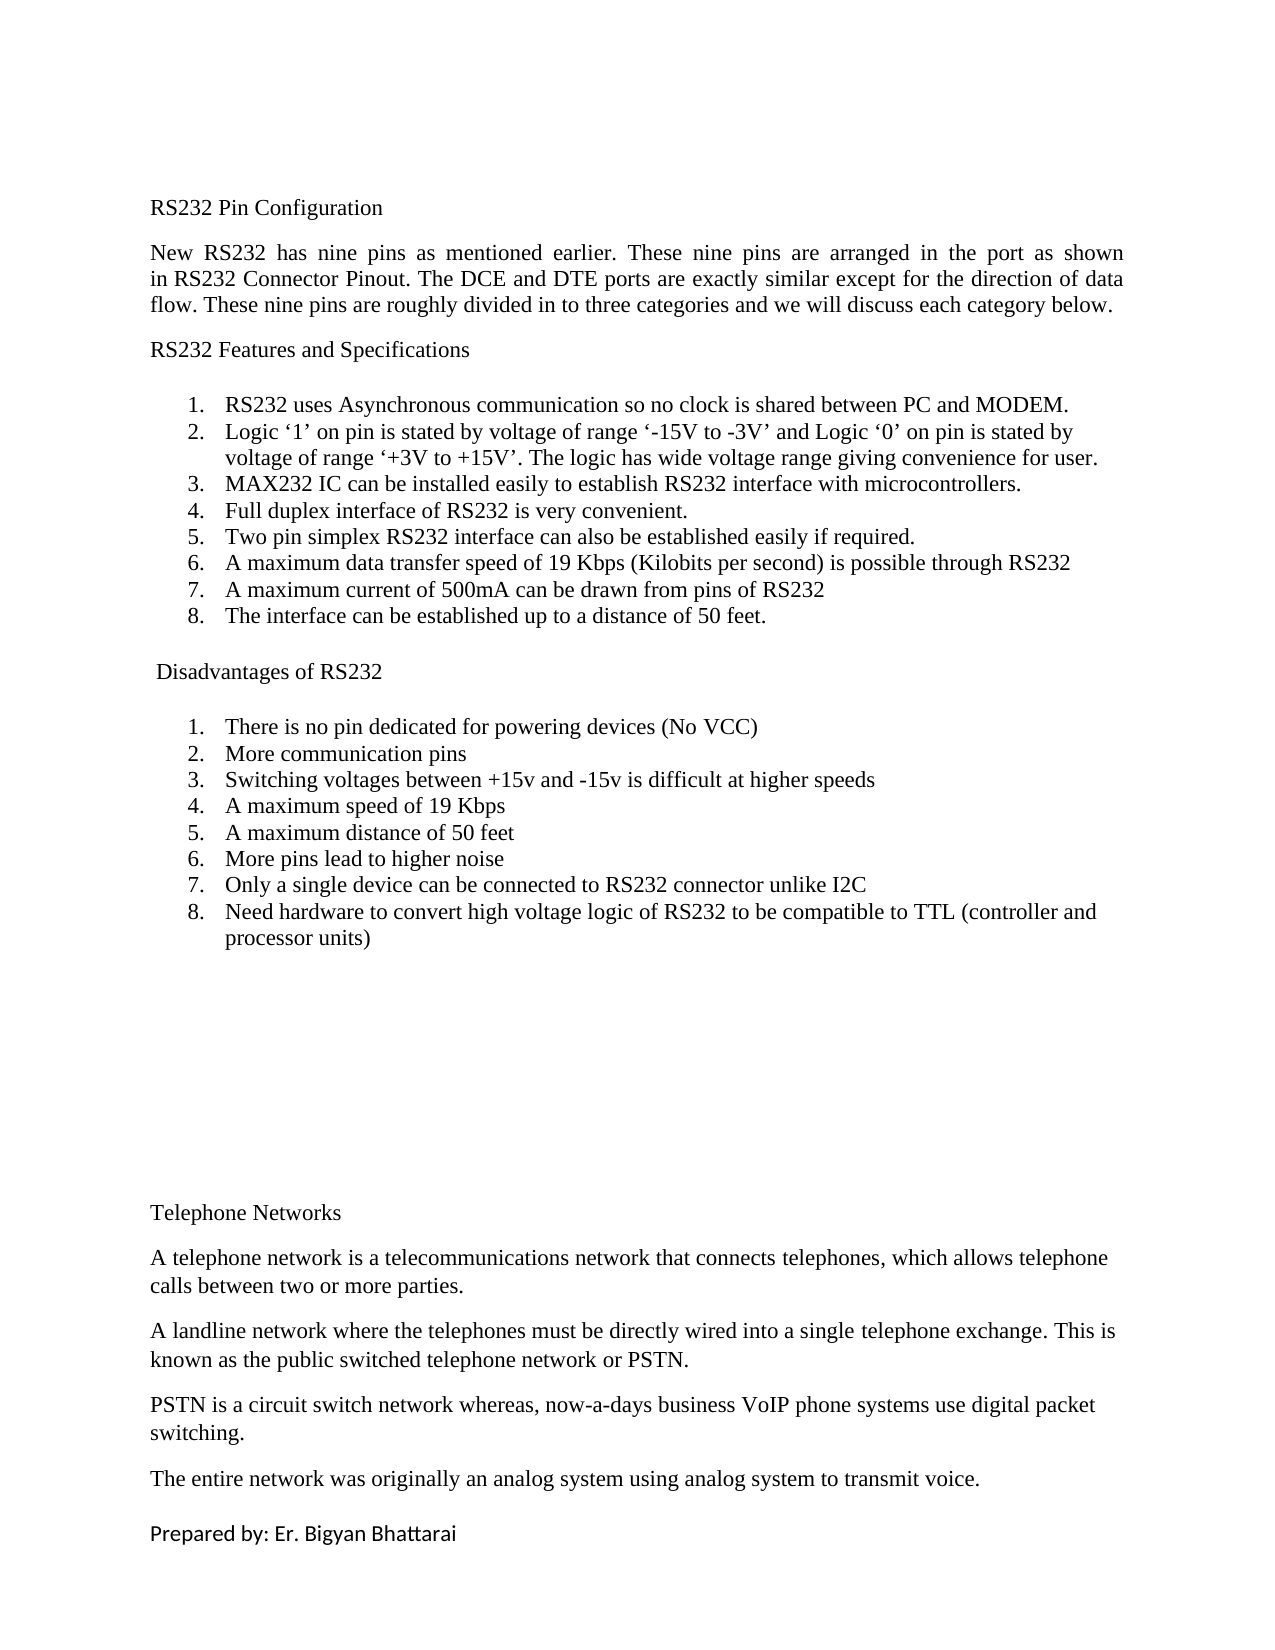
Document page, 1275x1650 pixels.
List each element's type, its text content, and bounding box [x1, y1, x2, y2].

list Switching voltages between +15v and -15v is difficult at higher speeds [187, 766, 1125, 792]
list More communication pins [187, 739, 1125, 766]
list Only a single device can be connected to RS232 connector unlike I2C [187, 871, 1125, 898]
list Two pin simplex RS232 interface can also be established easily if required. [187, 523, 1125, 549]
list More pins lead to higher noise [187, 845, 1125, 871]
text Disadvantages of RS232 [150, 658, 1125, 684]
list The interface can be established up to a distance of 50 feet. [187, 602, 1125, 628]
list A maximum distance of 50 feet [187, 819, 1125, 845]
list A maximum current of 500mA can be drawn from pins of RS232 [187, 576, 1125, 602]
text The entire network was originally an analog system using analog system to transmit voice. [150, 1464, 1125, 1491]
subtitle RS232 Pin Configuration [150, 194, 1125, 221]
text A telephone network is a telecommunications network that connects telephones, which allows telephone calls between two or more parties. [150, 1244, 1125, 1299]
list Full duplex interface of RS232 is very convenient. [187, 497, 1125, 523]
list A maximum data transfer speed of 19 Kbps (Kilobits per second) is possible through RS232 [187, 549, 1125, 576]
text PSTN is a circuit switch network whereas, now-a-days business VoIP phone systems use digital packet switching. [150, 1391, 1125, 1446]
text A landline network where the telephones must be directly wired into a single telephone exchange. This is known as the public switched telephone network or PSTN. [150, 1317, 1125, 1372]
list Need hardware to convert high voltage logic of RS232 to be compatible to TTL (controller and processor units) [187, 898, 1125, 950]
list Logic ‘1’ on pin is stated by voltage of range ‘-15V to -3V’ and Logic ‘0’ on pin is stated by voltage of range ‘+3V to +15V’. The logic has wide voltage range giving convenience for user. [187, 418, 1125, 470]
subtitle RS232 Features and Specifications [150, 336, 1125, 362]
list RS232 uses Asynchronous communication so no clock is shared between PC and MODEM. [187, 391, 1125, 418]
list MAX232 IC can be installed easily to establish RS232 interface with microcontrollers. [187, 470, 1125, 497]
text Telephone Networks [150, 1199, 1125, 1225]
text New RS232 has nine pins as mentioned earlier. These nine pins are arranged in the port as shown in RS232 Connector Pinout. The DCE and DTE ports are exactly similar except for the direction of data flow. These nine pins are roughly divided in to three categories and we will discuss each category below. [150, 239, 1125, 318]
list There is no pin dedicated for powering devices (No VCC) [187, 713, 1125, 739]
list A maximum speed of 19 Kbps [187, 792, 1125, 819]
